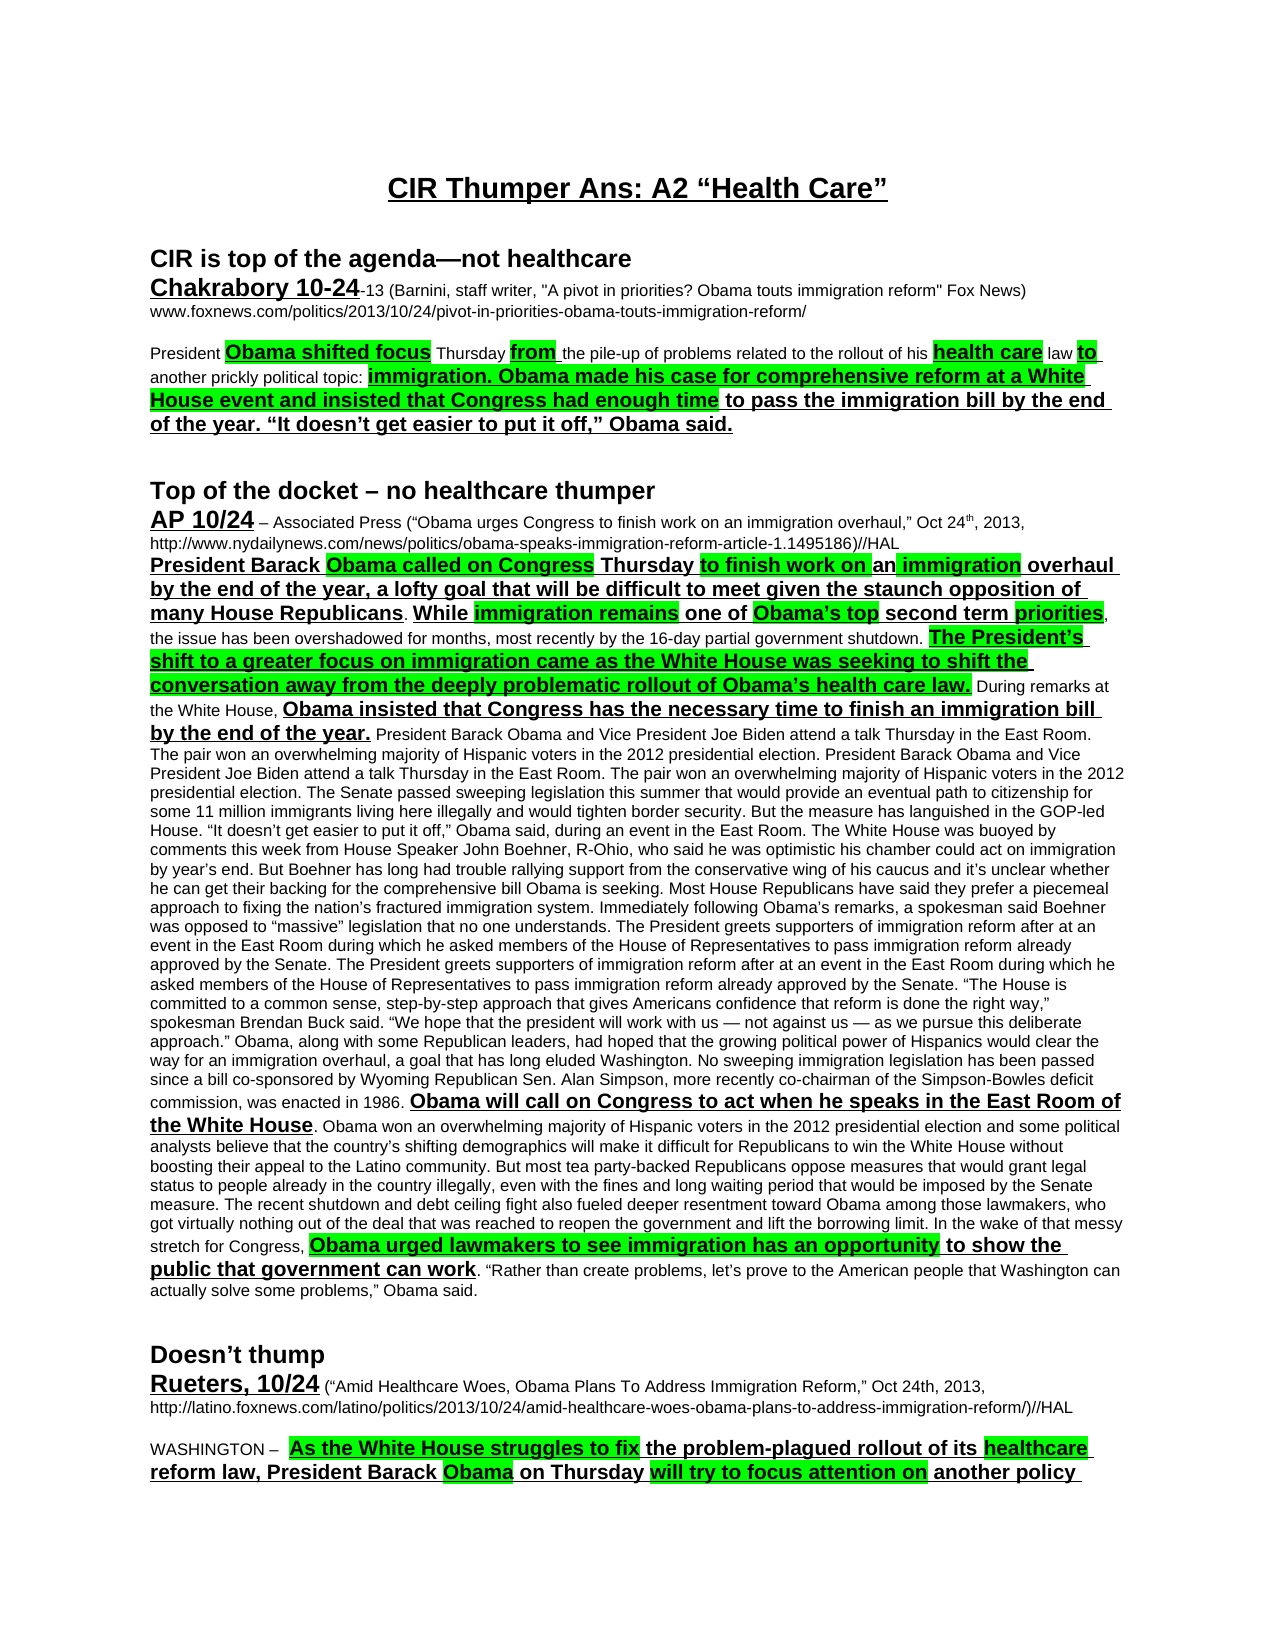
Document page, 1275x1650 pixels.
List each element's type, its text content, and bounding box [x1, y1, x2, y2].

subtitle CIR Thumper Ans: A2 “Health Care” [150, 171, 1125, 204]
subtitle CIR is top of the agenda—not healthcare [150, 244, 1125, 273]
subtitle Top of the docket – no healthcare thumper [150, 476, 1125, 505]
text President Barack Obama called on Congress Thursday to finish work on an immigration overhaul by the end of the year, a lofty goal that will be difficult to meet given the staunch opposition of many House Republicans. While immigration remains one of Obama’s top second term priorities, the issue has been overshadowed for months, most recently by the 16-day partial government shutdown. The President’s shift to a greater focus on immigration came as the White House was seeking to shift the conversation away from the deeply problematic rollout of Obama’s health care law. During remarks at the White House, Obama insisted that Congress has the necessary time to finish an immigration bill by the end of the year. President Barack Obama and Vice President Joe Biden attend a talk Thursday in the East Room. The pair won an overwhelming majority of Hispanic voters in the 2012 presidential election. President Barack Obama and Vice President Joe Biden attend a talk Thursday in the East Room. The pair won an overwhelming majority of Hispanic voters in the 2012 presidential election. The Senate passed sweeping legislation this summer that would provide an eventual path to citizenship for some 11 million immigrants living here illegally and would tighten border security. But the measure has languished in the GOP-led House. “It doesn’t get easier to put it off,” Obama said, during an event in the East Room. The White House was buoyed by comments this week from House Speaker John Boehner, R-Ohio, who said he was optimistic his chamber could act on immigration by year’s end. But Boehner has long had trouble rallying support from the conservative wing of his caucus and it’s unclear whether he can get their backing for the comprehensive bill Obama is seeking. Most House Republicans have said they prefer a piecemeal approach to fixing the nation’s fractured immigration system. Immediately following Obama’s remarks, a spokesman said Boehner was opposed to “massive” legislation that no one understands. The President greets supporters of immigration reform after at an event in the East Room during which he asked members of the House of Representatives to pass immigration reform already approved by the Senate. The President greets supporters of immigration reform after at an event in the East Room during which he asked members of the House of Representatives to pass immigration reform already approved by the Senate. “The House is committed to a common sense, step-by-step approach that gives Americans confidence that reform is done the right way,” spokesman Brendan Buck said. “We hope that the president will work with us — not against us — as we pursue this deliberate approach.” Obama, along with some Republican leaders, had hoped that the growing political power of Hispanics would clear the way for an immigration overhaul, a goal that has long eluded Washington. No sweeping immigration legislation has been passed since a bill co-sponsored by Wyoming Republican Sen. Alan Simpson, more recently co-chairman of the Simpson-Bowles deficit commission, was enacted in 1986. Obama will call on Congress to act when he speaks in the East Room of the White House. Obama won an overwhelming majority of Hispanic voters in the 2012 presidential election and some political analysts believe that the country’s shifting demographics will make it difficult for Republicans to win the White House without boosting their appeal to the Latino community. But most tea party-backed Republicans oppose measures that would grant legal status to people already in the country illegally, even with the fines and long waiting period that would be imposed by the Senate measure. The recent shutdown and debt ceiling fight also fueled deeper resentment toward Obama among those lawmakers, who got virtually nothing out of the deal that was reached to reopen the government and lift the borrowing limit. In the wake of that messy stretch for Congress, Obama urged lawmakers to see immigration has an opportunity to show the public that government can work. “Rather than create problems, let’s prove to the American people that Washington can actually solve some problems,” Obama said. [150, 553, 1125, 1300]
subtitle Doesn’t thump [150, 1340, 1125, 1369]
text Rueters, 10/24 (“Amid Healthcare Woes, Obama Plans To Address Immigration Reform,” Oct 24th, 2013, http://latino.foxnews.com/latino/politics/2013/10/24/amid-healthcare-woes-obama-plans-to-address-immigration-reform/)//HAL [150, 1369, 1125, 1417]
text Chakrabory 10-24-13 (Barnini, staff writer, "A pivot in priorities? Obama touts immigration reform" Fox News) www.foxnews.com/politics/2013/10/24/pivot-in-priorities-obama-touts-immigration-reform/ [150, 273, 1125, 321]
text AP 10/24 – Associated Press (“Obama urges Congress to finish work on an immigration overhaul,” Oct 24th, 2013, http://www.nydailynews.com/news/politics/obama-speaks-immigration-reform-article-1.1495186)//HAL [150, 505, 1125, 553]
text President Obama shifted focus Thursday from the pile-up of problems related to the rollout of his health care law to another prickly political topic: immigration. Obama made his case for comprehensive reform at a White House event and insisted that Congress had enough time to pass the immigration bill by the end of the year. “It doesn’t get easier to put it off,” Obama said. [150, 340, 1125, 436]
